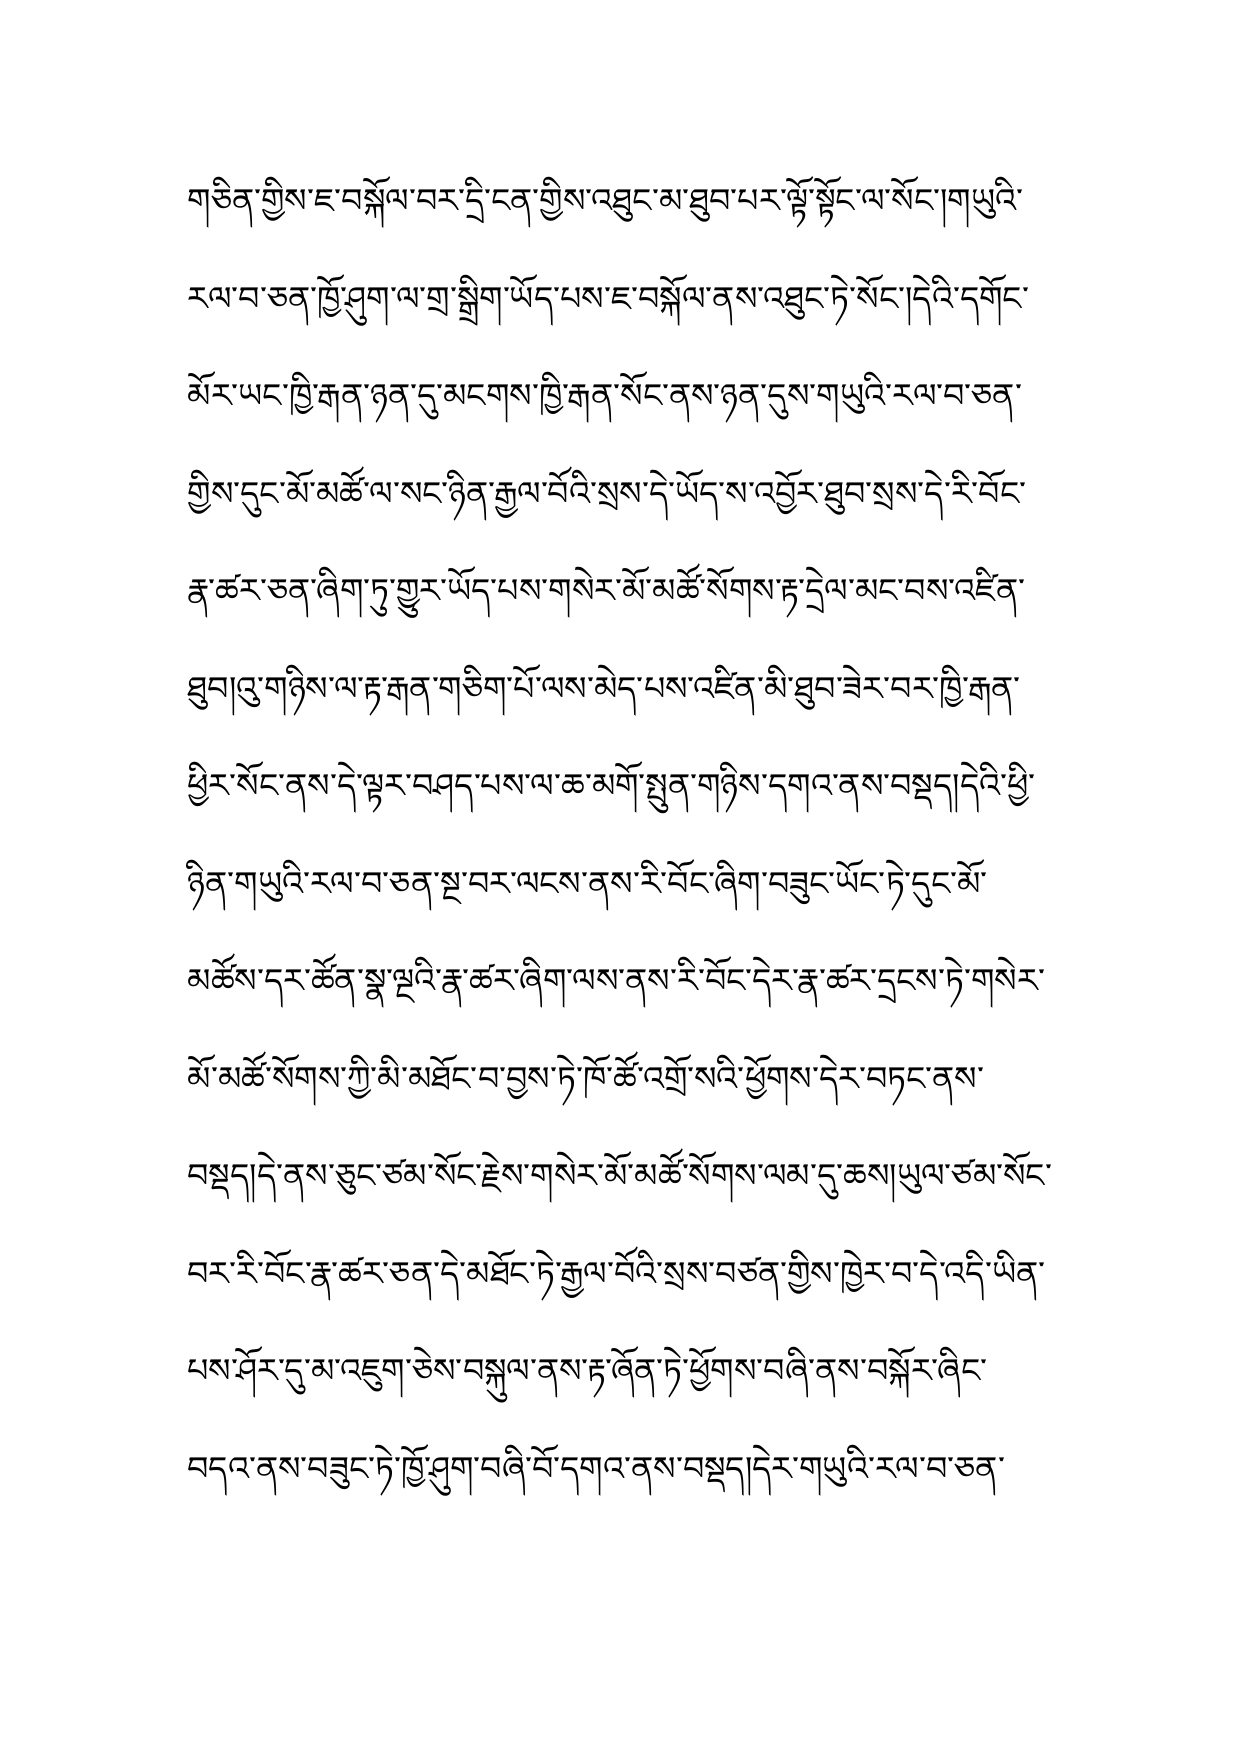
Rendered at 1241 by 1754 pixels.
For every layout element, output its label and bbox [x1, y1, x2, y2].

text [187, 162, 1053, 1527]
